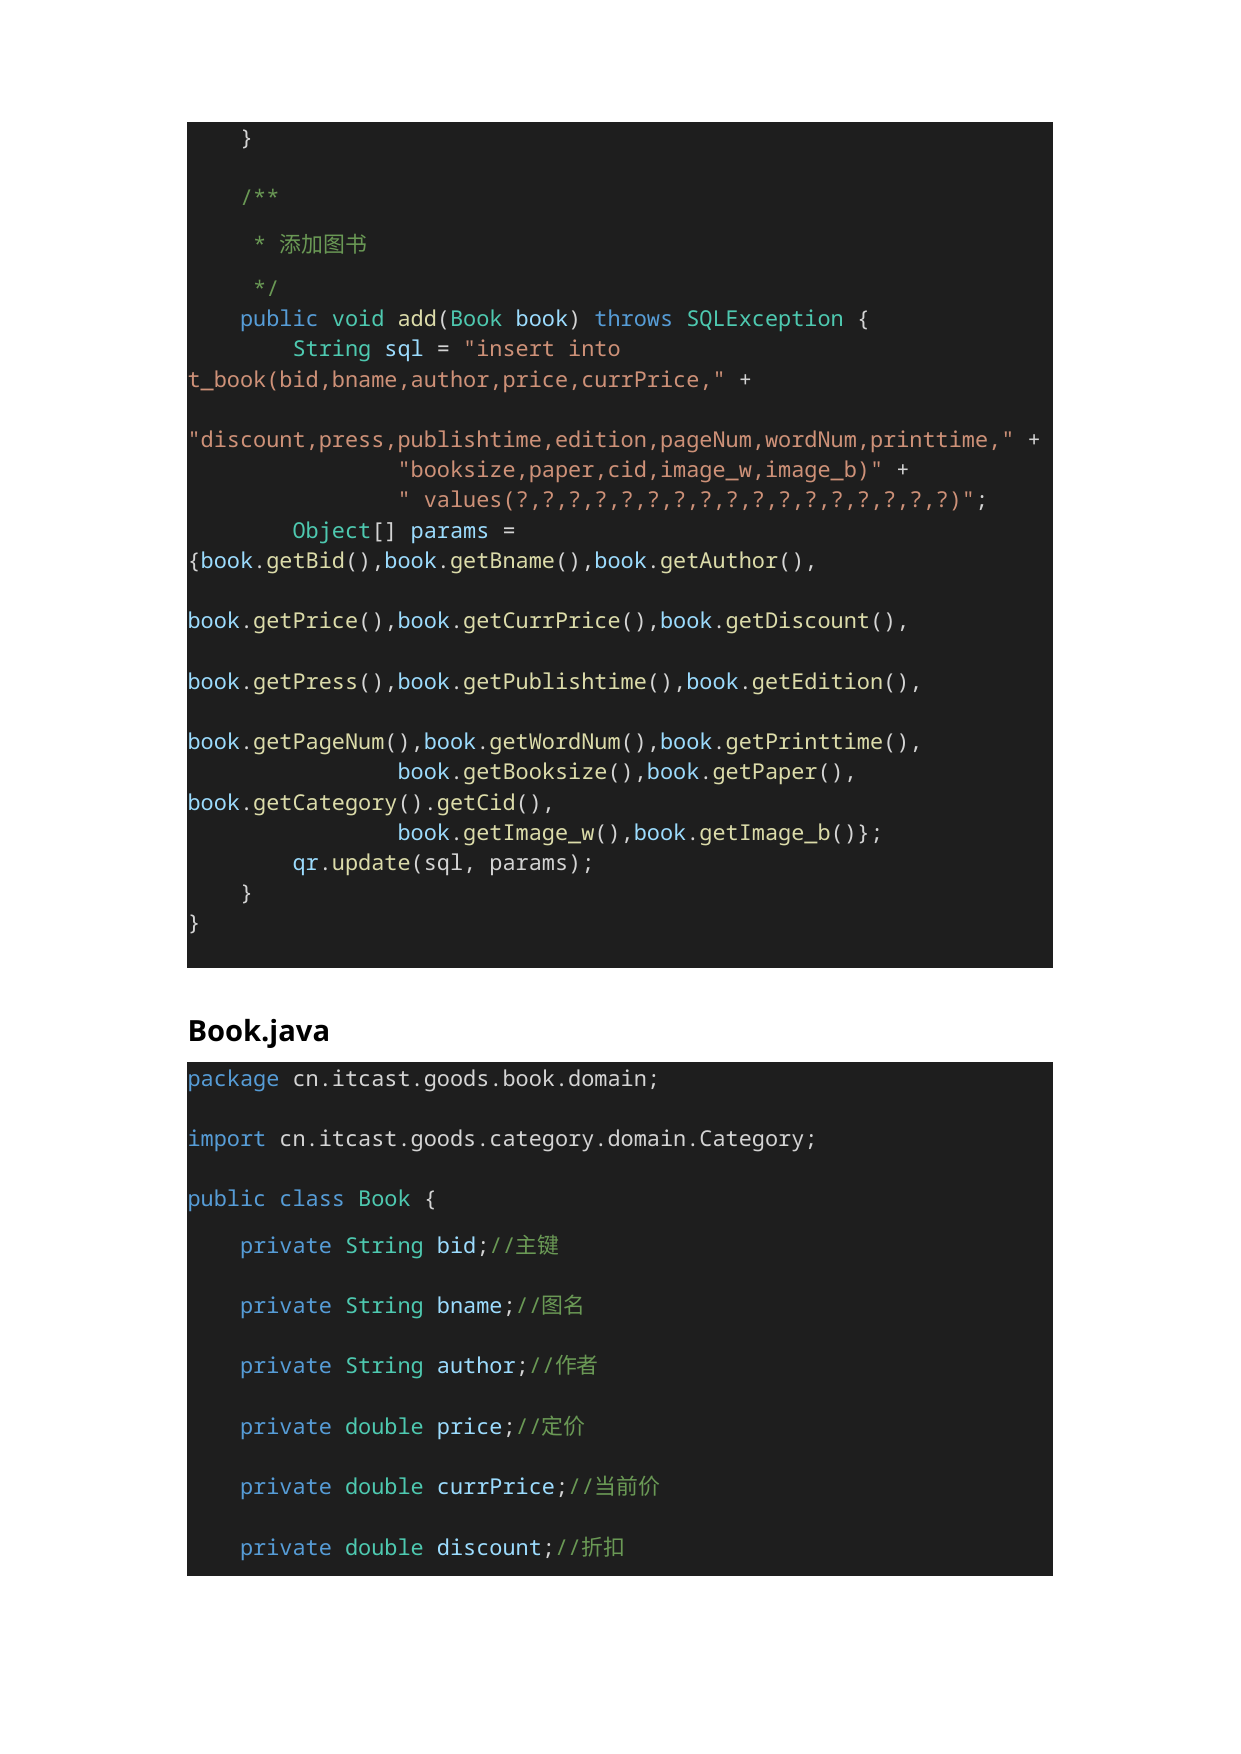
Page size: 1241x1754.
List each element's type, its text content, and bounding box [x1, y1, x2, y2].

text private double price;//定价 [187, 1395, 1053, 1455]
text import cn.itcast.goods.category.domain.Category; [187, 1123, 1053, 1153]
text "discount,press,publishtime,edition,pageNum,wordNum,printtime," + [187, 394, 1053, 454]
text String sql = "insert into t_book(bid,bname,author,price,currPrice," + [187, 333, 1053, 394]
text book.getBooksize(),book.getPaper(), book.getCategory().getCid(), [187, 756, 1053, 817]
text */ [187, 273, 1053, 303]
text private String bname;//图名 [187, 1274, 1053, 1334]
text /** [187, 182, 1053, 212]
text "booksize,paper,cid,image_w,image_b)" + [187, 454, 1053, 484]
text " values(?,?,?,?,?,?,?,?,?,?,?,?,?,?,?,?,?)"; [187, 484, 1053, 514]
text } [187, 907, 1053, 937]
text } [187, 122, 1053, 152]
text qr.update(sql, params); [187, 847, 1053, 877]
text public class Book { [187, 1183, 1053, 1213]
text private double discount;//折扣 [187, 1516, 1053, 1576]
text private String bid;//主键 [187, 1213, 1053, 1274]
text book.getPress(),book.getPublishtime(),book.getEdition(), [187, 635, 1053, 696]
text book.getPrice(),book.getCurrPrice(),book.getDiscount(), [187, 575, 1053, 635]
text package cn.itcast.goods.book.domain; [187, 1062, 1053, 1093]
text private double currPrice;//当前价 [187, 1455, 1053, 1516]
text book.getImage_w(),book.getImage_b()}; [187, 817, 1053, 847]
text } [187, 877, 1053, 907]
subtitle Book.java [187, 1000, 1053, 1060]
text public void add(Book book) throws SQLException { [187, 303, 1053, 333]
text private String author;//作者 [187, 1334, 1053, 1395]
text * 添加图书 [187, 212, 1053, 273]
text book.getPageNum(),book.getWordNum(),book.getPrinttime(), [187, 696, 1053, 756]
text Object[] params = {book.getBid(),book.getBname(),book.getAuthor(), [187, 514, 1053, 575]
